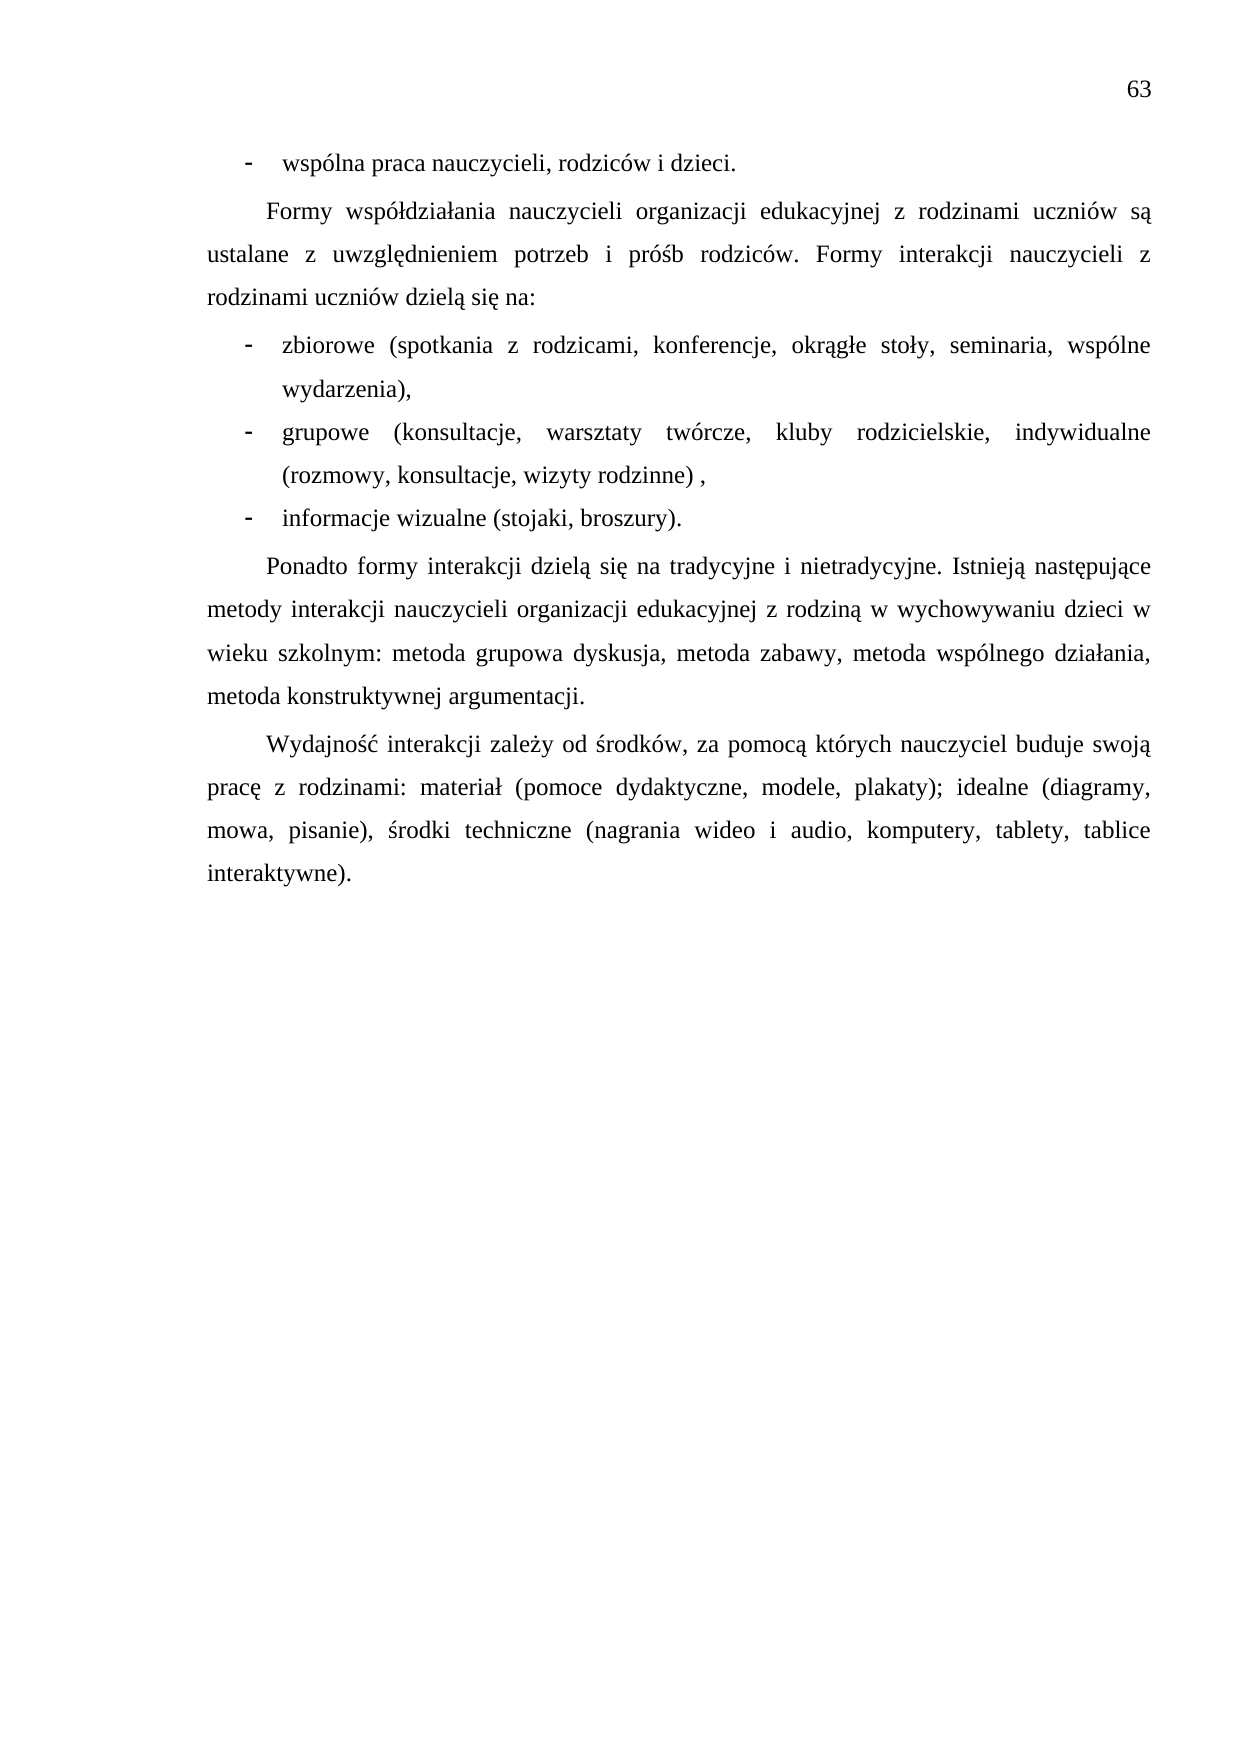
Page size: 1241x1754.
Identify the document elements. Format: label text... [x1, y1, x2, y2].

text Wydajność interakcji zależy od środków, za pomocą których nauczyciel buduje swoją pracę z rodzinami: materiał (pomoce dydaktyczne, modele, plakaty); idealne (diagramy, mowa, pisanie), środki techniczne (nagrania wideo i audio, komputery, tablety, tablice interaktywne). [207, 729, 1152, 887]
list grupowe (konsultacje, warsztaty twórcze, kluby rodzicielskie, indywidualne (rozmowy, konsultacje, wizyty rodzinne) , [244, 417, 1152, 489]
list informacje wizualne (stojaki, broszury). [244, 503, 1152, 532]
text Ponadto formy interakcji dzielą się na tradycyjne i nietradycyjne. Istnieją następujące metody interakcji nauczycieli organizacji edukacyjnej z rodziną w wychowywaniu dzieci w wieku szkolnym: metoda grupowa dyskusja, metoda zabawy, metoda wspólnego działania, metoda konstruktywnej argumentacji. [207, 551, 1152, 709]
list wspólna praca nauczycieli, rodziców i dzieci. [244, 148, 1152, 176]
text Formy współdziałania nauczycieli organizacji edukacyjnej z rodzinami uczniów są ustalane z uwzględnieniem potrzeb i próśb rodziców. Formy interakcji nauczycieli z rodzinami uczniów dzielą się na: [207, 196, 1152, 311]
list zbiorowe (spotkania z rodzicami, konferencje, okrągłe stoły, seminaria, wspólne wydarzenia), [244, 331, 1152, 402]
